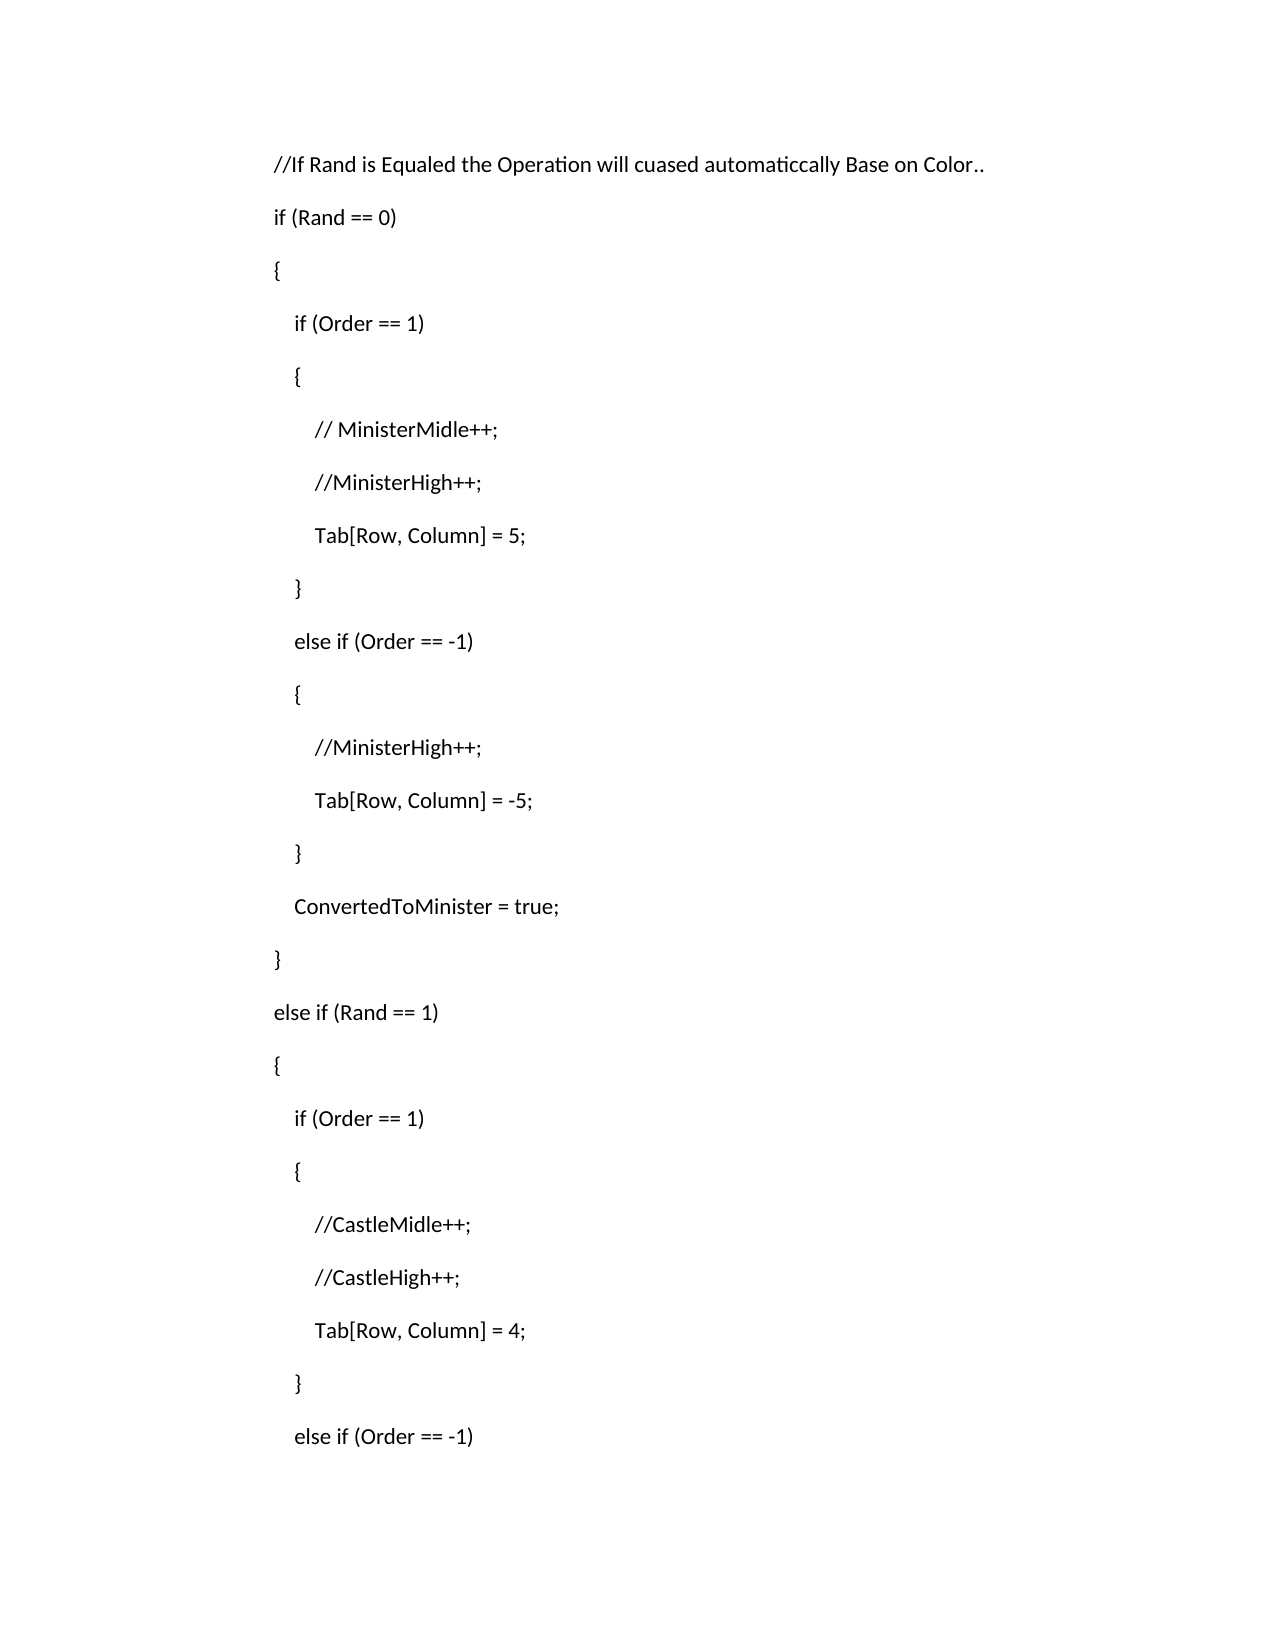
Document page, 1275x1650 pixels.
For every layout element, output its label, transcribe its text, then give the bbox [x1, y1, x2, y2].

text Tab[Row, Column] = -5; [150, 786, 1125, 814]
text Tab[Row, Column] = 5; [150, 521, 1125, 549]
text } [150, 945, 1125, 973]
text //MinisterHigh++; [150, 468, 1125, 496]
text //CastleHigh++; [150, 1263, 1125, 1291]
text { [150, 1051, 1125, 1079]
text { [150, 362, 1125, 390]
text //MinisterHigh++; [150, 733, 1125, 761]
text else if (Order == -1) [150, 627, 1125, 655]
text if (Order == 1) [150, 1104, 1125, 1132]
text //If Rand is Equaled the Operation will cuased automaticcally Base on Color.. [150, 150, 1125, 178]
text else if (Rand == 1) [150, 998, 1125, 1026]
text } [150, 1369, 1125, 1397]
text { [150, 680, 1125, 708]
text } [150, 574, 1125, 602]
text else if (Order == -1) [150, 1422, 1125, 1451]
text if (Order == 1) [150, 309, 1125, 337]
text if (Rand == 0) [150, 203, 1125, 231]
text ConvertedToMinister = true; [150, 892, 1125, 920]
text // MinisterMidle++; [150, 415, 1125, 443]
text //CastleMidle++; [150, 1210, 1125, 1238]
text } [150, 839, 1125, 867]
text { [150, 1157, 1125, 1185]
text { [150, 256, 1125, 284]
text Tab[Row, Column] = 4; [150, 1316, 1125, 1344]
